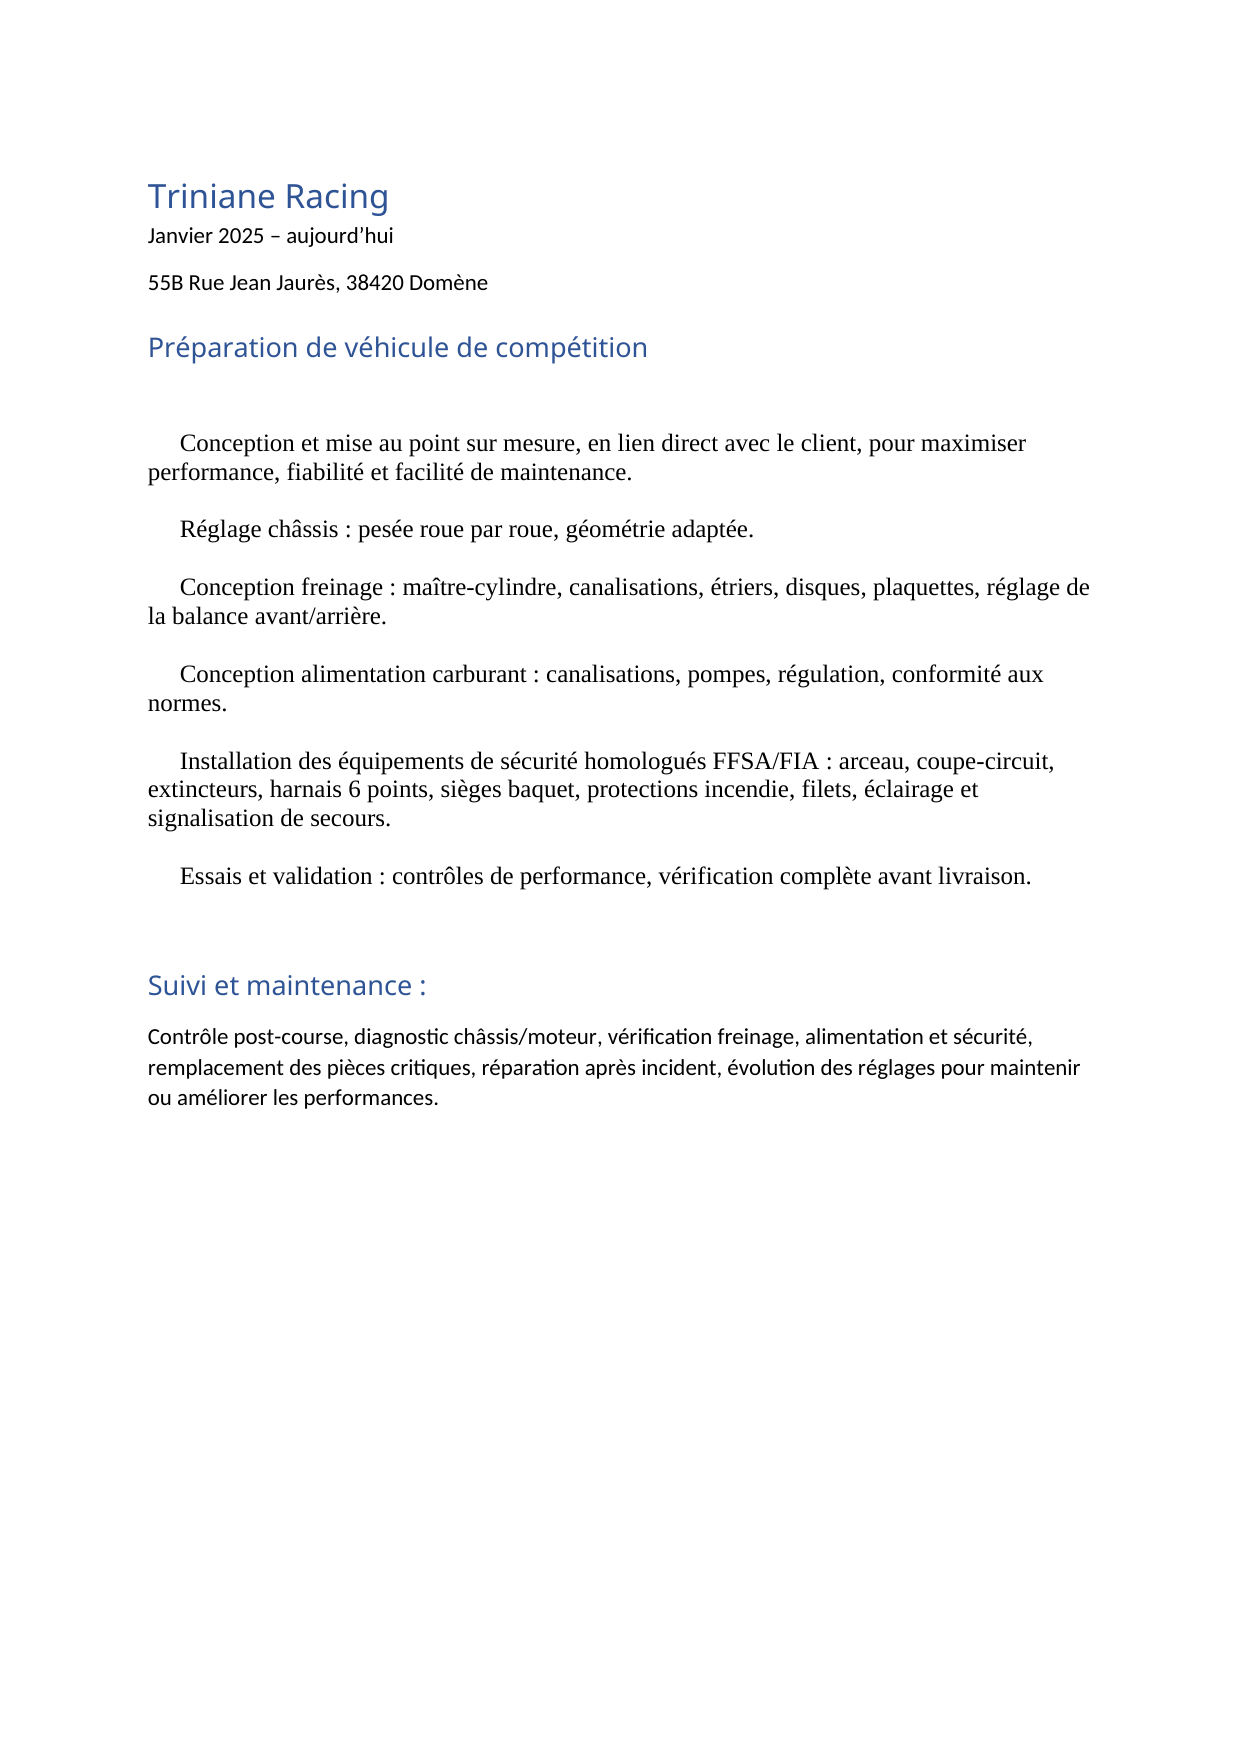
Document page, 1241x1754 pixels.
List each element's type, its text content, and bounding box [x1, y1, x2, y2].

subtitle Triniane Racing [148, 173, 1093, 218]
text  Conception alimentation carburant : canalisations, pompes, régulation, conformité aux normes. [148, 659, 1093, 717]
subtitle Préparation de véhicule de compétition [148, 329, 1093, 366]
text  Conception freinage : maître-cylindre, canalisations, étriers, disques, plaquettes, réglage de la balance avant/arrière. [148, 572, 1093, 630]
text 55B Rue Jean Jaurès, 38420 Domène [148, 268, 1093, 296]
text Suivi et maintenance : [148, 966, 1093, 1003]
text  Conception et mise au point sur mesure, en lien direct avec le client, pour maximiser performance, fiabilité et facilité de maintenance. [148, 428, 1093, 485]
text  Essais et validation : contrôles de performance, vérification complète avant livraison. [148, 861, 1093, 890]
text  Installation des équipements de sécurité homologués FFSA/FIA : arceau, coupe-circuit, extincteurs, harnais 6 points, sièges baquet, protections incendie, filets, éclairage et signalisation de secours. [148, 746, 1093, 832]
text  Réglage châssis : pesée roue par roue, géométrie adaptée. [148, 514, 1093, 543]
text Janvier 2025 – aujourd’hui [148, 222, 1093, 249]
text Contrôle post-course, diagnostic châssis/moteur, vérification freinage, alimentation et sécurité, remplacement des pièces critiques, réparation après incident, évolution des réglages pour maintenir ou améliorer les performances. [148, 1022, 1093, 1111]
